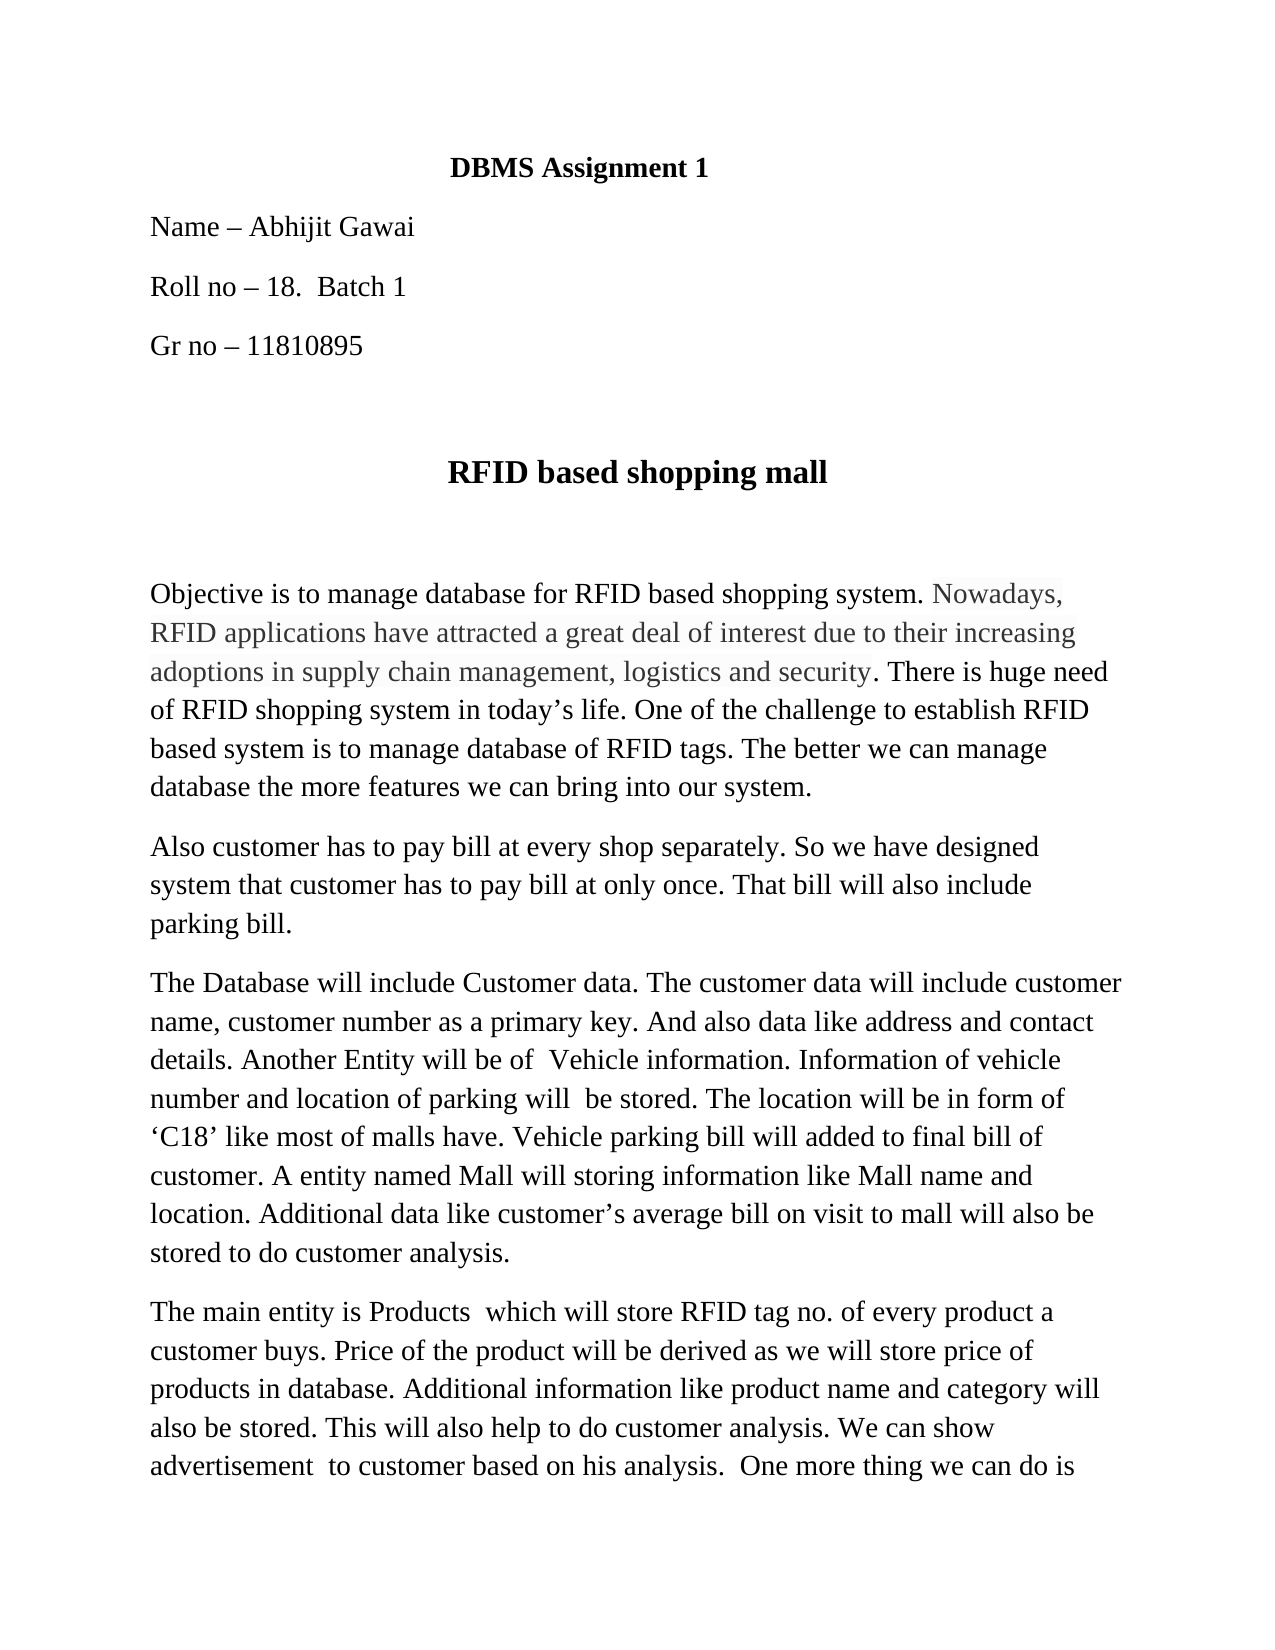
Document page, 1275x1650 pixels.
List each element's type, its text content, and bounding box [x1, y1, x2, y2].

text Also customer has to pay bill at every shop separately. So we have designed system that customer has to pay bill at only once. That bill will also include parking bill. [150, 829, 1125, 939]
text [150, 1294, 1125, 1482]
text Objective is to manage database for RFID based shopping system. Nowadays, RFID applications have attracted a great deal of interest due to their increasing adoptions in supply chain management, logistics and security. There is huge need of RFID shopping system in today’s life. One of the challenge to establish RFID based system is to manage database of RFID tags. The better we can manage database the more features we can bring into our system. [150, 577, 1125, 803]
text Gr no – 11810895 [150, 328, 1125, 362]
text Roll no – 18. Batch 1 [150, 269, 1125, 302]
text DBMS Assignment 1 [150, 150, 1125, 183]
text RFID based shopping mall [150, 452, 1125, 491]
text Name – Abhijit Gawai [150, 209, 1125, 243]
text The Database will include Customer data. The customer data will include customer name, customer number as a primary key. And also data like address and contact details. Another Entity will be of Vehicle information. Information of vehicle number and location of parking will be stored. The location will be in form of ‘C18’ like most of malls have. Vehicle parking bill will added to final bill of customer. A entity named Mall will storing information like Mall name and location. Additional data like customer’s average bill on visit to mall will also be stored to do customer analysis. [150, 965, 1125, 1268]
